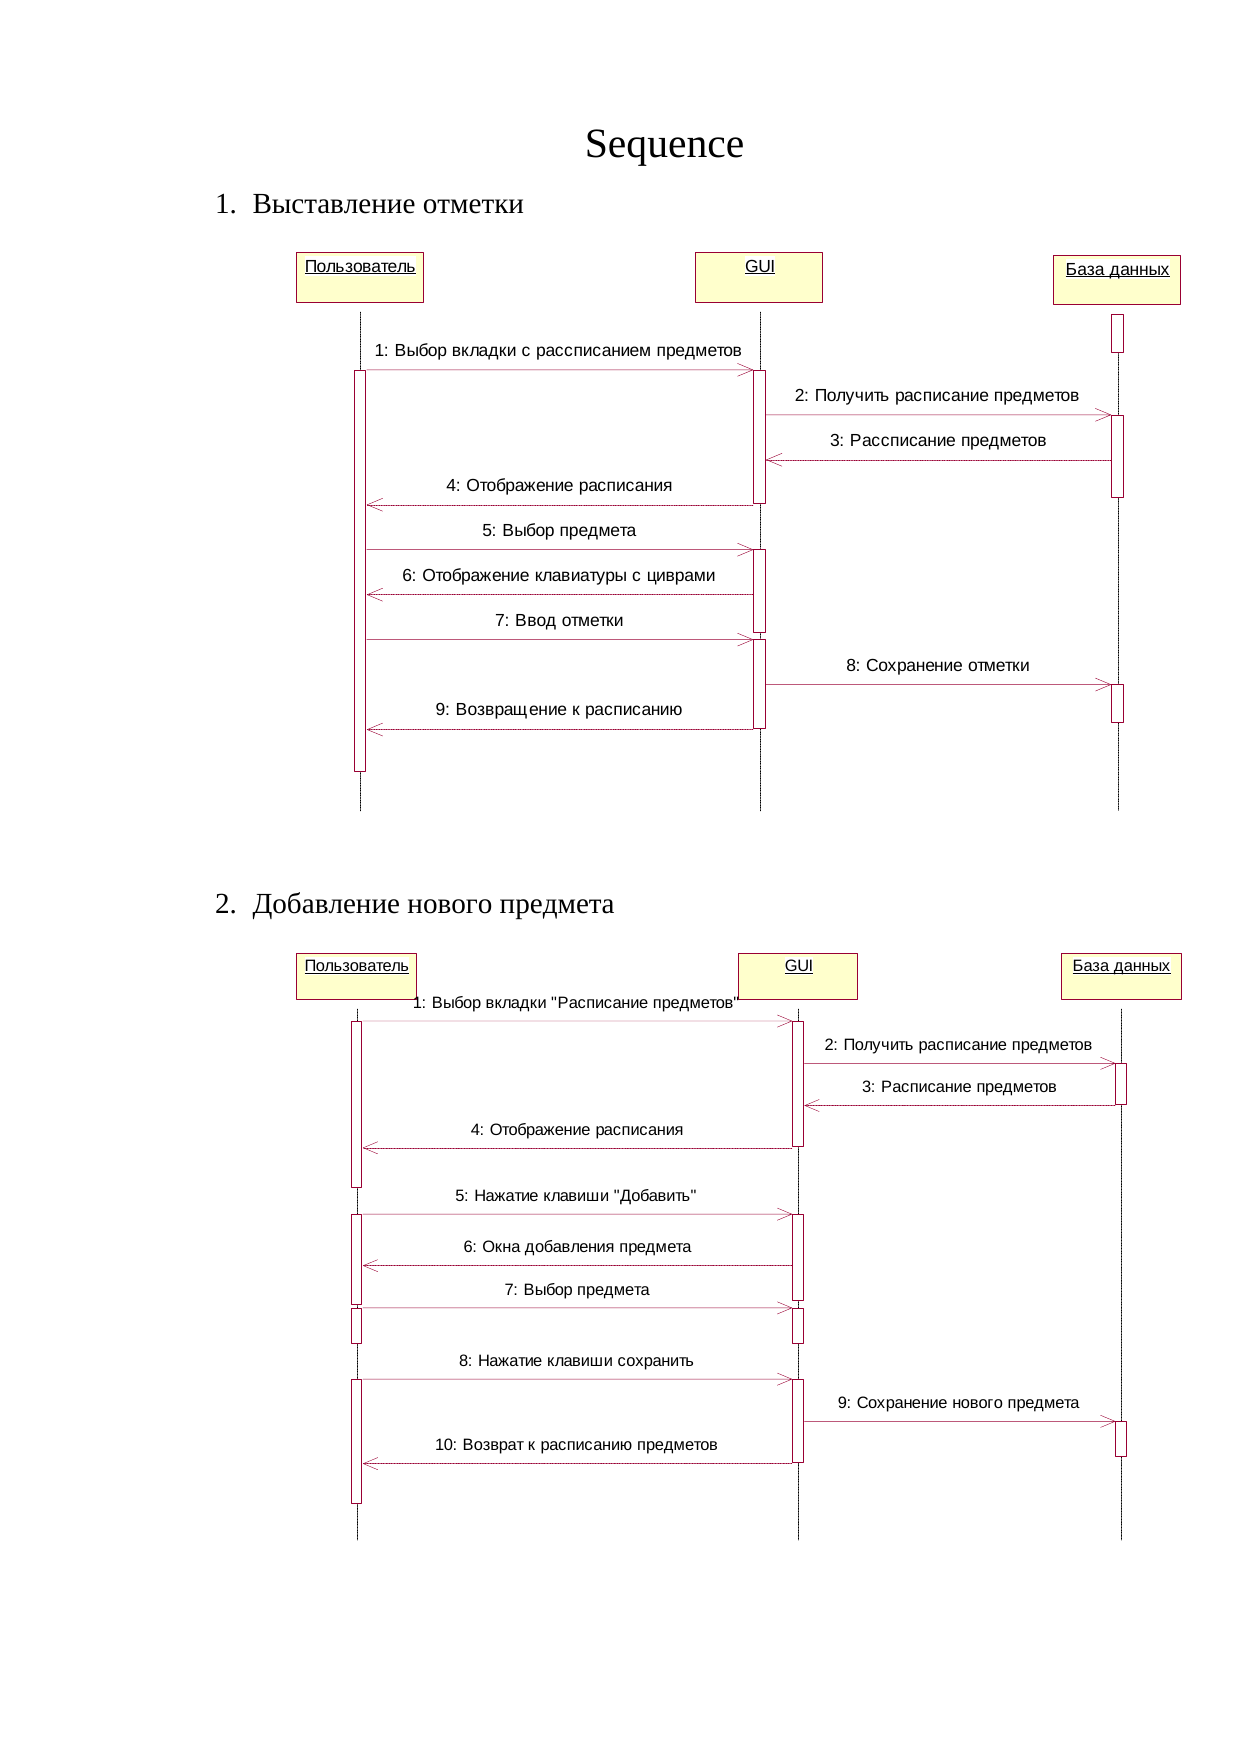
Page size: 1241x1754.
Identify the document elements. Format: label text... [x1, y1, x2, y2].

list Добавление нового предмета [215, 886, 1152, 919]
text Sequence [177, 118, 1152, 166]
list Выставление отметки [215, 186, 1152, 220]
